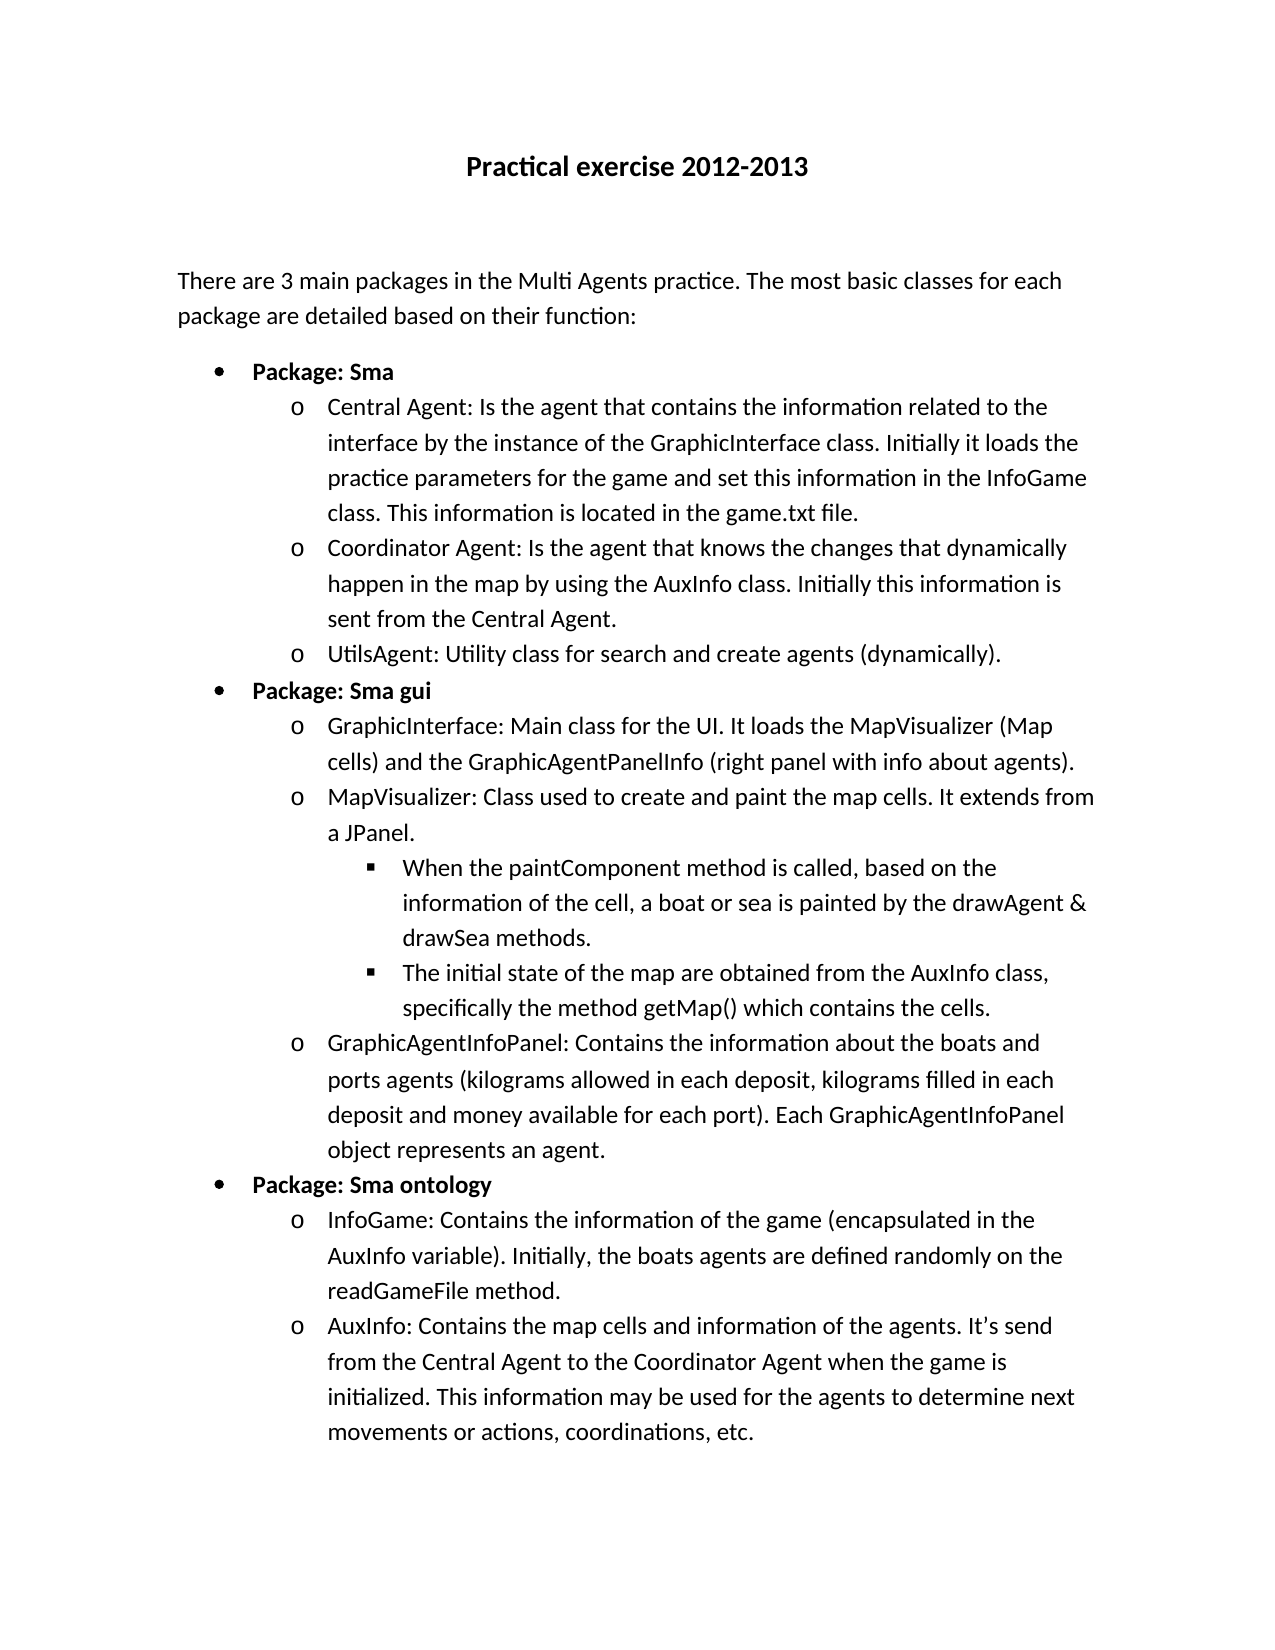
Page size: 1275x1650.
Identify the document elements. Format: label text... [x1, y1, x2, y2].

list Package: Sma ontology [215, 1169, 1098, 1199]
list MapVisualizer: Class used to create and paint the map cells. It extends from a JPanel. [290, 781, 1098, 848]
list When the paintComponent method is called, based on the information of the cell, a boat or sea is painted by the drawAgent & drawSea methods. [365, 852, 1098, 953]
list Central Agent: Is the agent that contains the information related to the interface by the instance of the GraphicInterface class. Initially it loads the practice parameters for the game and set this information in the InfoGame class. This information is located in the game.txt file. [290, 391, 1098, 528]
text There are 3 main packages in the Multi Agents practice. The most basic classes for each package are detailed based on their function: [177, 265, 1098, 331]
list Coordinator Agent: Is the agent that knows the changes that dynamically happen in the map by using the AuxInfo class. Initially this information is sent from the Central Agent. [290, 532, 1098, 634]
list GraphicInterface: Main class for the UI. It loads the MapVisualizer (Map cells) and the GraphicAgentPanelInfo (right panel with info about agents). [290, 710, 1098, 777]
list InfoGame: Contains the information of the game (encapsulated in the AuxInfo variable). Initially, the boats agents are defined randomly on the readGameFile method. [290, 1204, 1098, 1306]
list Package: Sma gui [215, 675, 1098, 706]
list UtilsAgent: Utility class for search and create agents (dynamically). [290, 638, 1098, 670]
text Practical exercise 2012-2013 [177, 148, 1098, 183]
list Package: Sma [215, 356, 1098, 387]
list GraphicAgentInfoPanel: Contains the information about the boats and ports agents (kilograms allowed in each deposit, kilograms filled in each deposit and money available for each port). Each GraphicAgentInfoPanel object represents an agent. [290, 1027, 1098, 1164]
list The initial state of the map are obtained from the AuxInfo class, specifically the method getMap() which contains the cells. [365, 957, 1098, 1023]
list AuxInfo: Contains the map cells and information of the agents. It’s send from the Central Agent to the Coordinator Agent when the game is initialized. This information may be used for the agents to determine next movements or actions, coordinations, etc. [290, 1310, 1098, 1447]
